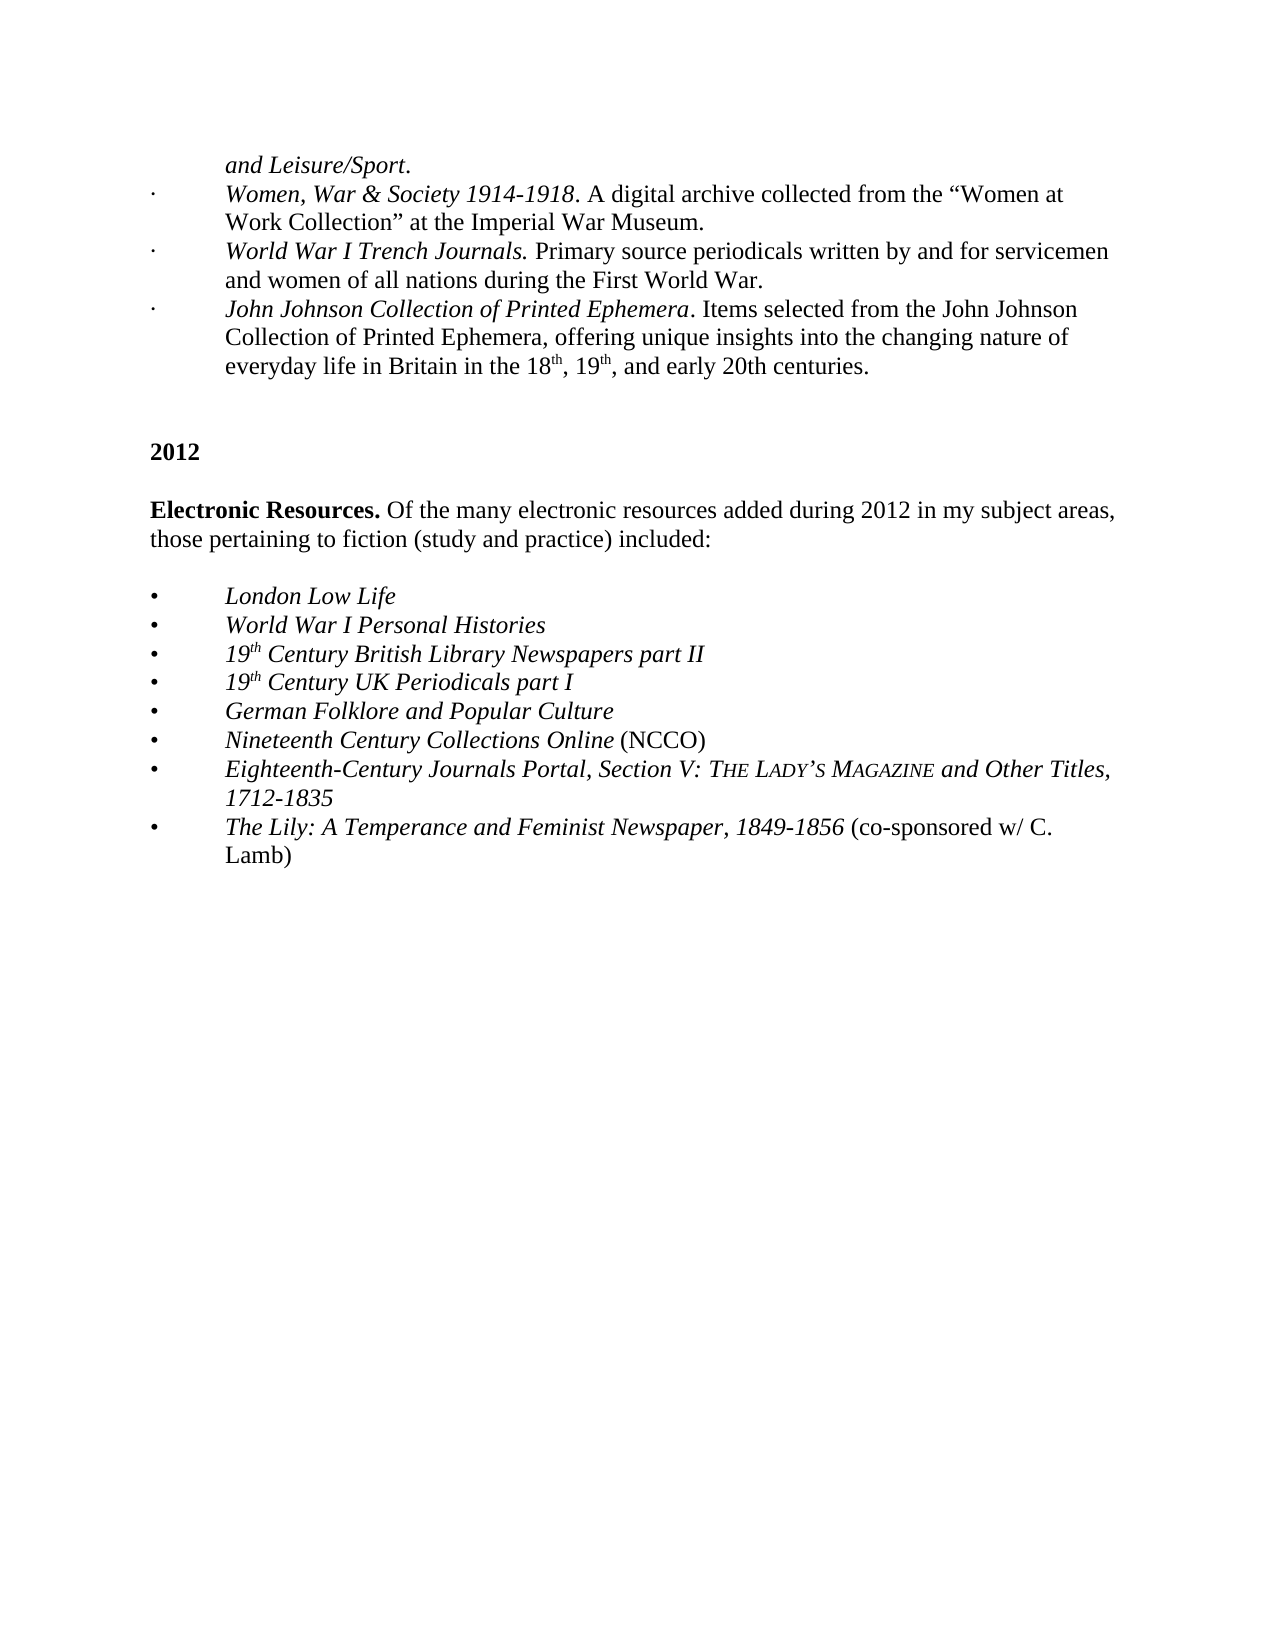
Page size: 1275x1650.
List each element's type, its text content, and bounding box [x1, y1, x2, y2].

list 19th Century UK Periodicals part I [150, 667, 1125, 696]
list ∙ Women, War & Society 1914-1918. A digital archive collected from the “Women at Work Collection” at the Imperial War Museum. [150, 179, 1125, 236]
list Nineteenth Century Collections Online (NCCO) [150, 725, 1125, 754]
list German Folklore and Popular Culture [150, 696, 1125, 725]
list Eighteenth-Century Journals Portal, Section V: The Lady’s Magazine and Other Titles, 1712-1835 [150, 754, 1125, 812]
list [150, 150, 1125, 179]
list The Lily: A Temperance and Feminist Newspaper, 1849-1856 (co-sponsored w/ C. Lamb) [150, 812, 1125, 869]
list ∙ John Johnson Collection of Printed Ephemera. Items selected from the John Johnson Collection of Printed Ephemera, offering unique insights into the changing nature of everyday life in Britain in the 18th, 19th, and early 20th centuries. [150, 294, 1125, 380]
list 19th Century British Library Newspapers part II [150, 639, 1125, 667]
list World War I Personal Histories [150, 610, 1125, 639]
list Electronic Resources. Of the many electronic resources added during 2012 in my subject areas, those pertaining to fiction (study and practice) included: [150, 495, 1125, 552]
list London Low Life [150, 581, 1125, 610]
list 2012 [150, 437, 1125, 466]
list ∙ World War I Trench Journals. Primary source periodicals written by and for servicemen and women of all nations during the First World War. [150, 236, 1125, 294]
